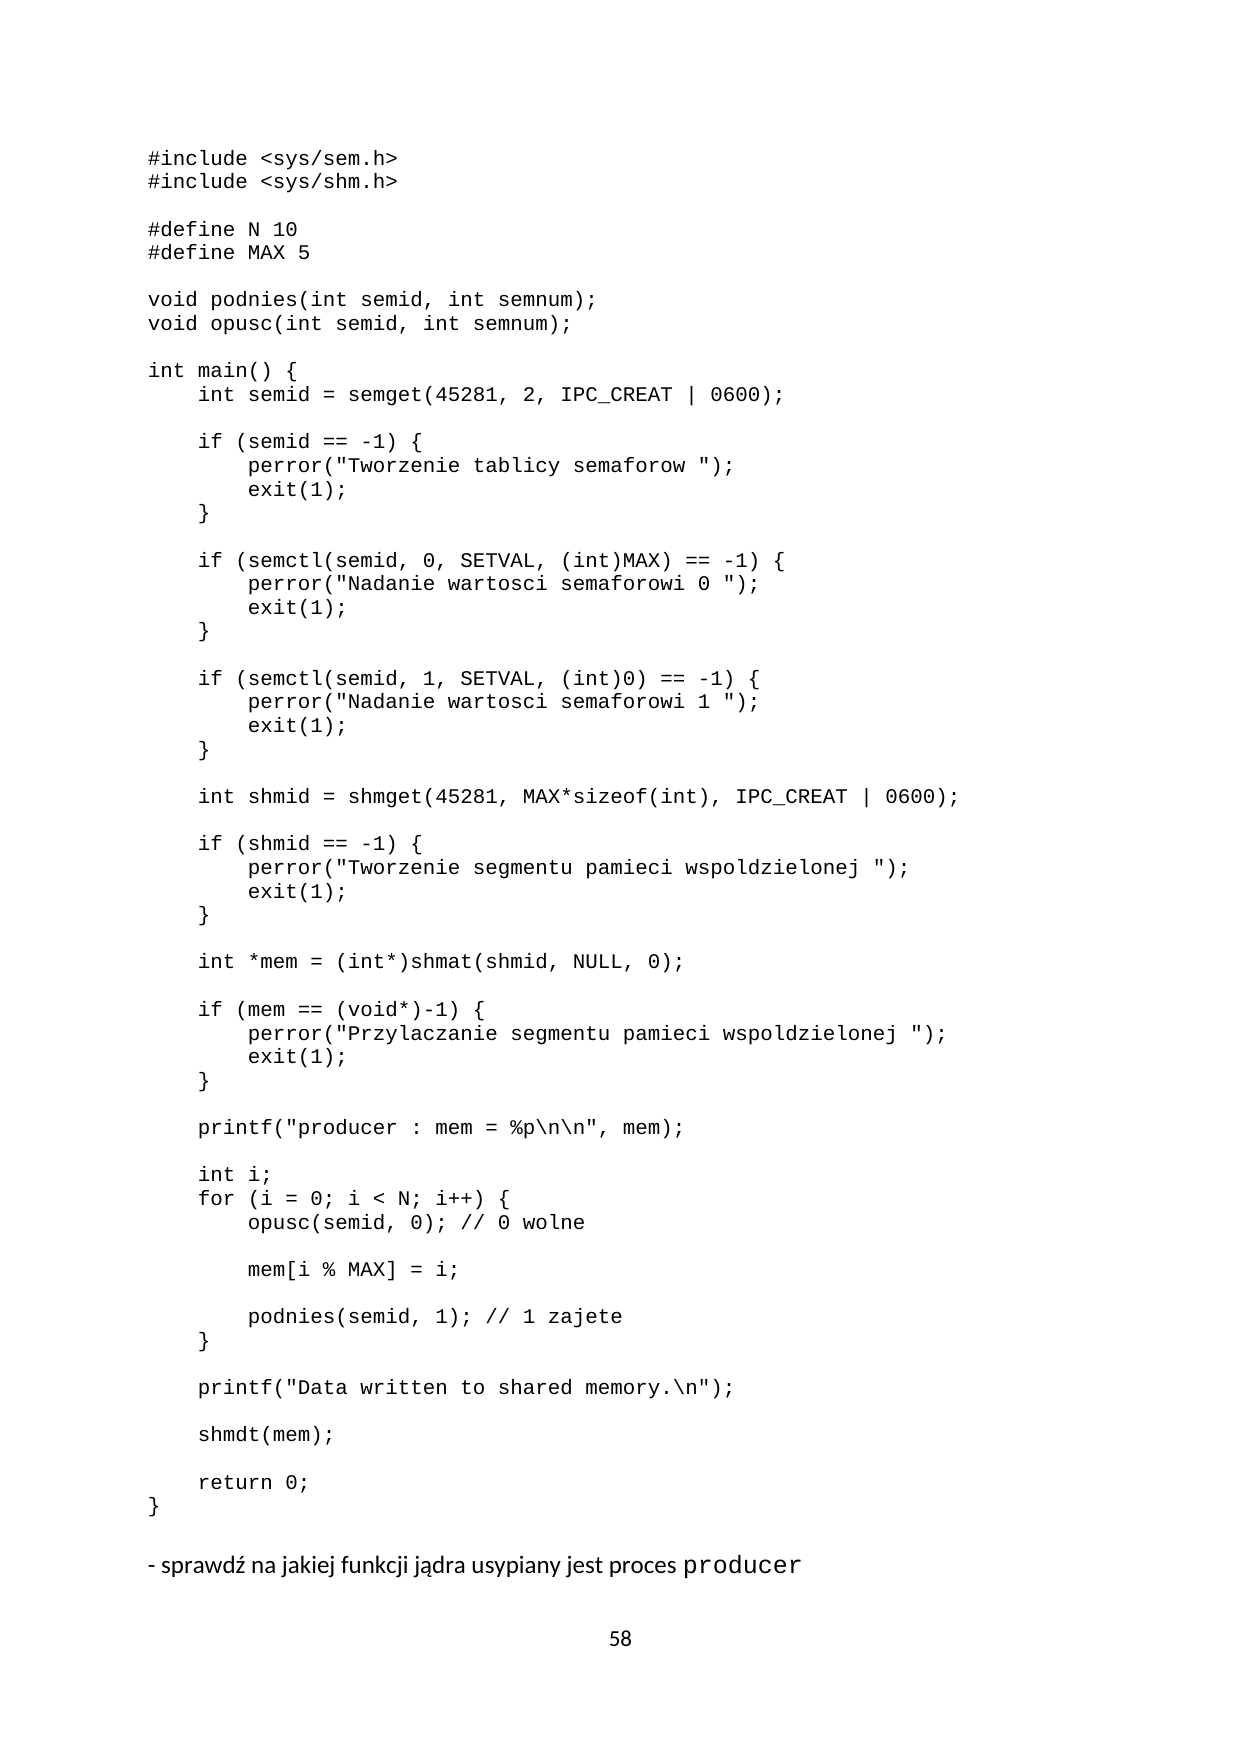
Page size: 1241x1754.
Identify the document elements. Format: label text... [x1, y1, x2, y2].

text exit(1); [148, 1046, 1093, 1070]
text int semid = semget(45281, 2, IPC_CREAT | 0600); [148, 384, 1093, 408]
text } [148, 1070, 1093, 1093]
text podnies(semid, 1); // 1 zajete [148, 1306, 1093, 1330]
text #define N 10 [148, 218, 1093, 242]
text #include <sys/shm.h> [148, 171, 1093, 195]
text - sprawdź na jakiej funkcji jądra usypiany jest proces producer [148, 1549, 1093, 1581]
text } [148, 1495, 1093, 1519]
text } [148, 904, 1093, 928]
text mem[i % MAX] = i; [148, 1259, 1093, 1283]
text printf("Data written to shared memory.\n"); [148, 1377, 1093, 1401]
text int *mem = (int*)shmat(shmid, NULL, 0); [148, 952, 1093, 975]
text perror("Tworzenie segmentu pamieci wspoldzielonej "); [148, 857, 1093, 881]
text int i; [148, 1164, 1093, 1188]
text perror("Tworzenie tablicy semaforow "); [148, 455, 1093, 479]
text if (semid == -1) { [148, 431, 1093, 455]
text #include <sys/sem.h> [148, 148, 1093, 171]
text perror("Nadanie wartosci semaforowi 0 "); [148, 573, 1093, 597]
text printf("producer : mem = %p\n\n", mem); [148, 1117, 1093, 1141]
text int shmid = shmget(45281, MAX*sizeof(int), IPC_CREAT | 0600); [148, 786, 1093, 810]
text exit(1); [148, 597, 1093, 621]
text if (semctl(semid, 0, SETVAL, (int)MAX) == -1) { [148, 549, 1093, 573]
text } [148, 1330, 1093, 1353]
text #define MAX 5 [148, 242, 1093, 266]
text } [148, 502, 1093, 526]
text } [148, 739, 1093, 762]
text return 0; [148, 1472, 1093, 1495]
text opusc(semid, 0); // 0 wolne [148, 1212, 1093, 1235]
text for (i = 0; i < N; i++) { [148, 1188, 1093, 1212]
text if (semctl(semid, 1, SETVAL, (int)0) == -1) { [148, 668, 1093, 691]
text if (mem == (void*)-1) { [148, 999, 1093, 1022]
text int main() { [148, 360, 1093, 384]
text shmdt(mem); [148, 1424, 1093, 1448]
text perror("Przylaczanie segmentu pamieci wspoldzielonej "); [148, 1022, 1093, 1046]
text exit(1); [148, 881, 1093, 904]
text void opusc(int semid, int semnum); [148, 313, 1093, 337]
text if (shmid == -1) { [148, 833, 1093, 857]
text exit(1); [148, 479, 1093, 502]
text perror("Nadanie wartosci semaforowi 1 "); [148, 691, 1093, 715]
text exit(1); [148, 715, 1093, 739]
text } [148, 621, 1093, 644]
text void podnies(int semid, int semnum); [148, 289, 1093, 313]
